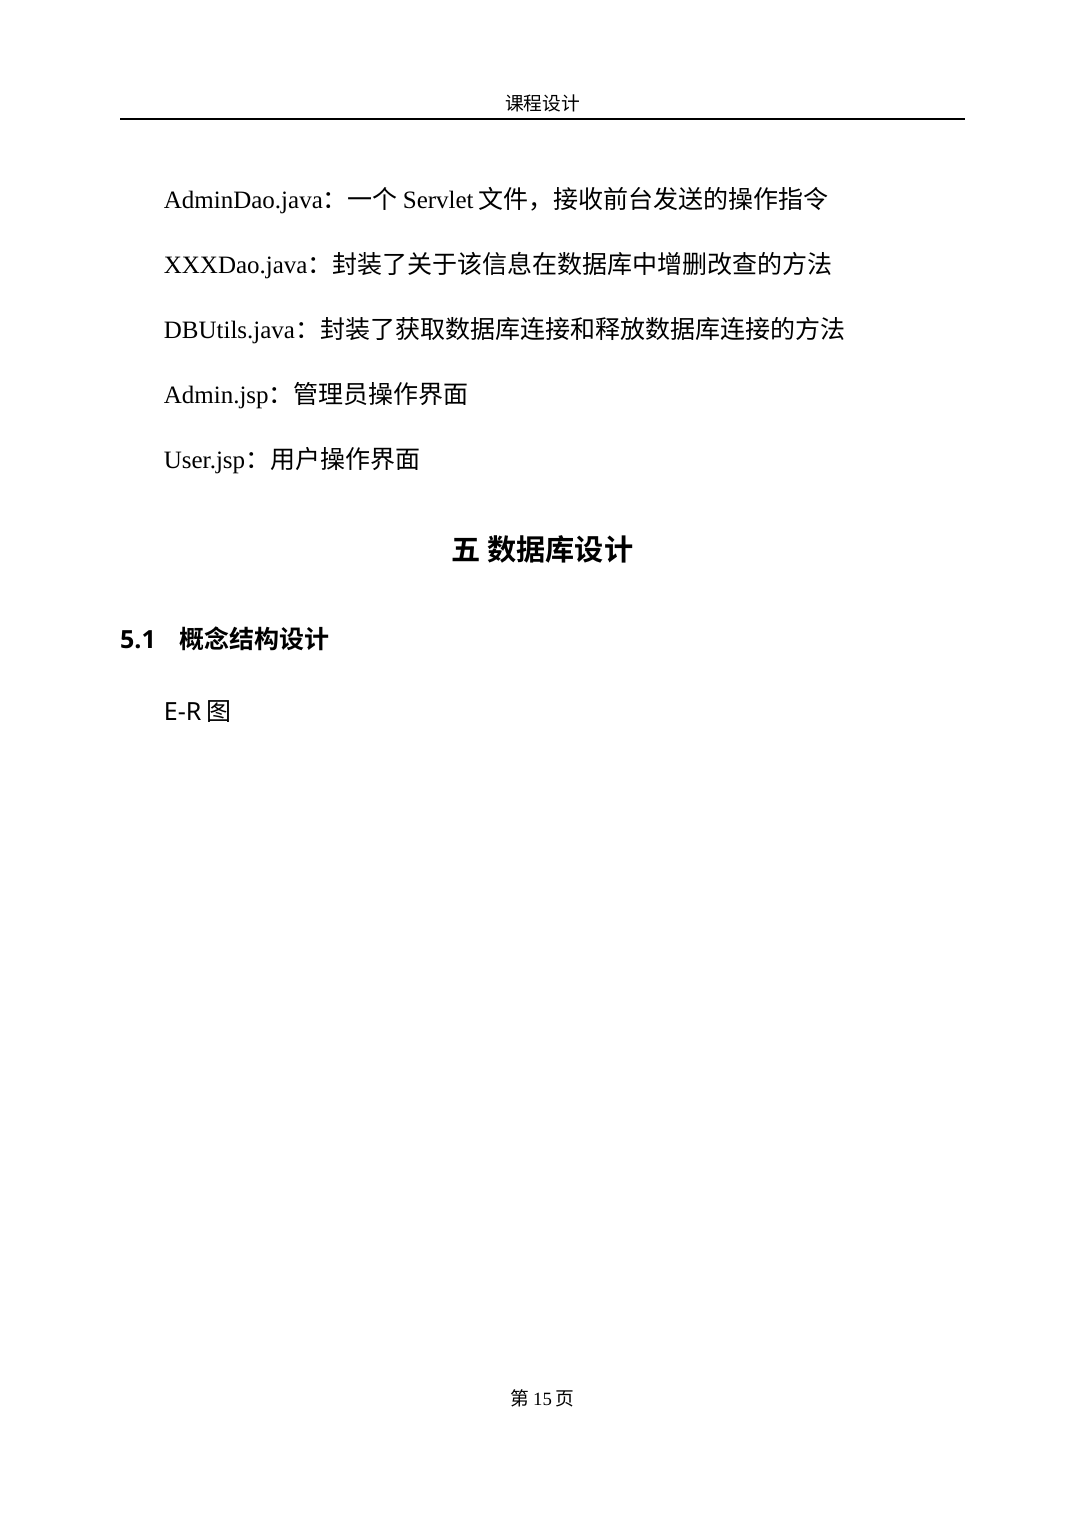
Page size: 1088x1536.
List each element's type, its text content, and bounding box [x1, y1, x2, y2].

text AdminDao.java：一个Servlet文件，接收前台发送的操作指令 [164, 165, 965, 230]
text DBUtils.java：封装了获取数据库连接和释放数据库连接的方法 [120, 295, 965, 360]
text XXXDao.java：封装了关于该信息在数据库中增删改查的方法 [164, 230, 965, 295]
title 五 数据库设计 [120, 515, 965, 580]
text Admin.jsp：管理员操作界面 [120, 360, 965, 425]
text E-R图 [120, 677, 965, 742]
title 概念结构设计 [120, 605, 965, 670]
text User.jsp：用户操作界面 [120, 425, 965, 490]
